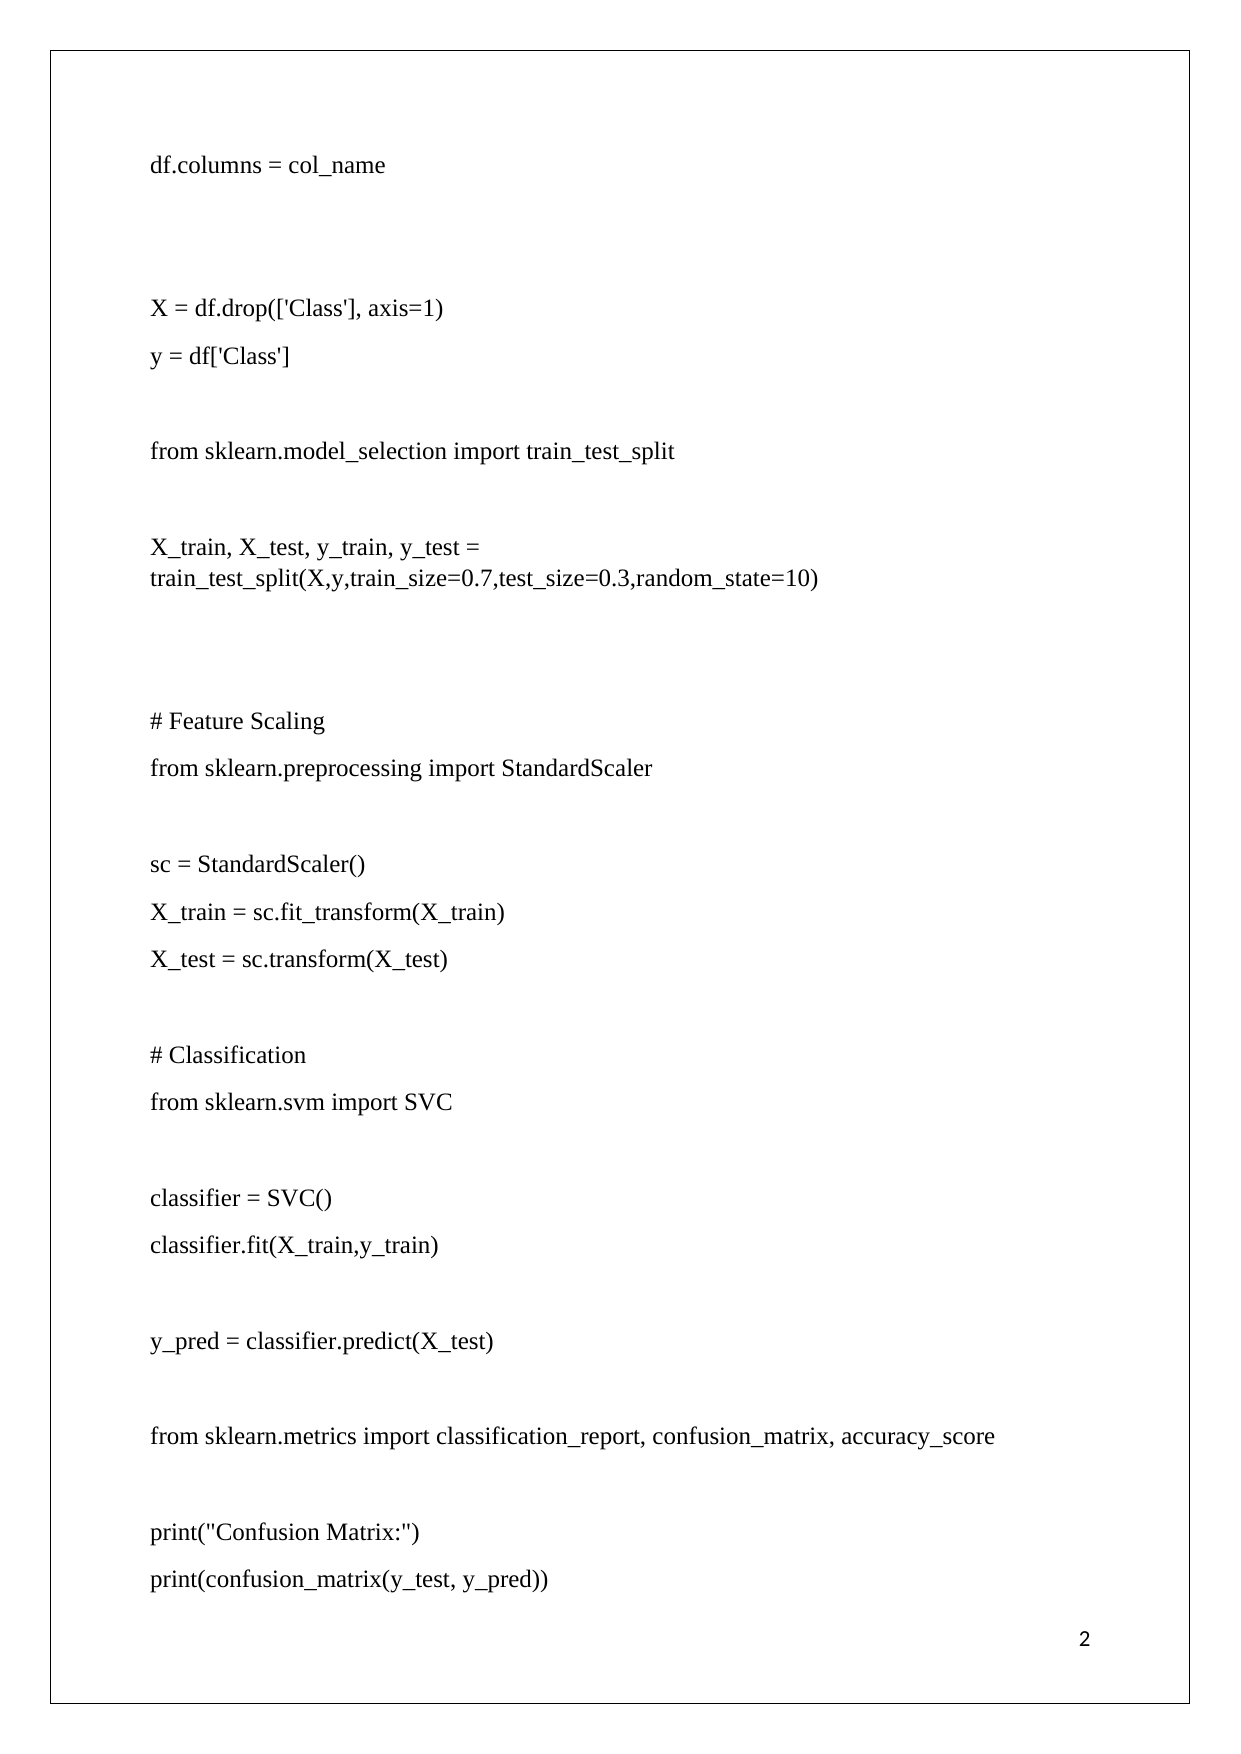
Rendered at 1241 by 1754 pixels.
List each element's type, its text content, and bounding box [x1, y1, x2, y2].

text sc = StandardScaler() [150, 849, 1090, 878]
text from sklearn.model_selection import train_test_split [150, 436, 1090, 465]
text # Classification [150, 1040, 1090, 1068]
text # Feature Scaling [150, 706, 1090, 734]
text X_train, X_test, y_train, y_test = train_test_split(X,y,train_size=0.7,test_size=0.3,random_state=10) [150, 532, 1090, 591]
text print("Confusion Matrix:") [150, 1517, 1090, 1546]
text from sklearn.svm import SVC [150, 1087, 1090, 1116]
text y_pred = classifier.predict(X_test) [150, 1326, 1090, 1355]
text df.columns = col_name [150, 150, 1090, 179]
text classifier = SVC() [150, 1183, 1090, 1212]
text print(confusion_matrix(y_test, y_pred)) [150, 1564, 1090, 1593]
text from sklearn.metrics import classification_report, confusion_matrix, accuracy_score [150, 1421, 1090, 1450]
text y = df['Class'] [150, 341, 1090, 369]
text X = df.drop(['Class'], axis=1) [150, 293, 1090, 322]
text classifier.fit(X_train,y_train) [150, 1231, 1090, 1259]
text from sklearn.preprocessing import StandardScaler [150, 753, 1090, 782]
text X_train = sc.fit_transform(X_train) [150, 897, 1090, 925]
text X_test = sc.transform(X_test) [150, 944, 1090, 973]
